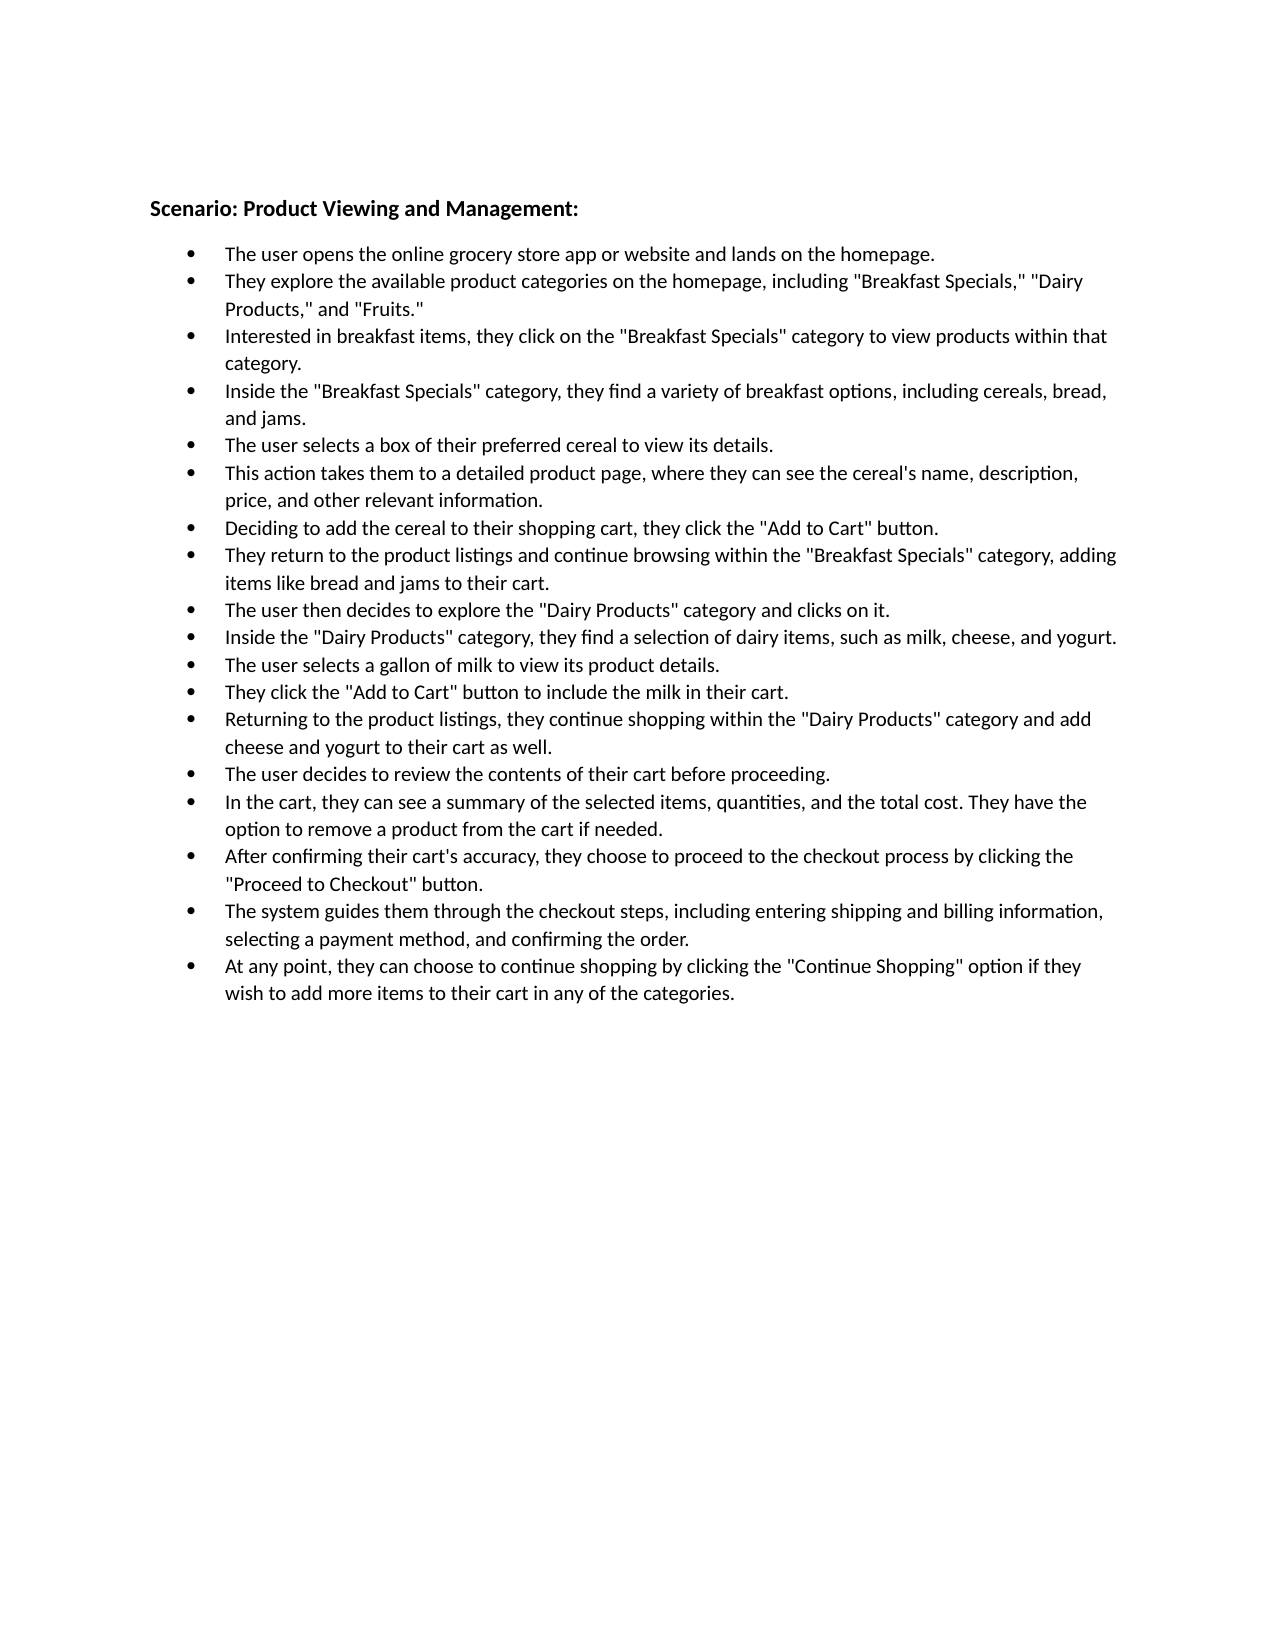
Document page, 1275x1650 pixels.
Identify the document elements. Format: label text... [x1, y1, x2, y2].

text Scenario: Product Viewing and Management: [150, 194, 1125, 222]
list The system guides them through the checkout steps, including entering shipping and billing information, selecting a payment method, and confirming the order. [187, 898, 1125, 951]
list The user then decides to explore the "Dairy Products" category and clicks on it. [187, 597, 1125, 622]
list At any point, they can choose to continue shopping by clicking the "Continue Shopping" option if they wish to add more items to their cart in any of the categories. [187, 953, 1125, 1006]
list Returning to the product listings, they continue shopping within the "Dairy Products" category and add cheese and yogurt to their cart as well. [187, 707, 1125, 759]
list In the cart, they can see a summary of the selected items, quantities, and the total cost. They have the option to remove a product from the cart if needed. [187, 789, 1125, 842]
list The user selects a gallon of milk to view its product details. [187, 652, 1125, 677]
list Inside the "Breakfast Specials" category, they find a variety of breakfast options, including cereals, bread, and jams. [187, 378, 1125, 431]
list Inside the "Dairy Products" category, they find a selection of dairy items, such as milk, cheese, and yogurt. [187, 624, 1125, 650]
list Interested in breakfast items, they click on the "Breakfast Specials" category to view products within that category. [187, 323, 1125, 376]
list They click the "Add to Cart" button to include the milk in their cart. [187, 679, 1125, 705]
list The user selects a box of their preferred cereal to view its details. [187, 433, 1125, 458]
list The user opens the online grocery store app or website and lands on the homepage. [187, 241, 1125, 266]
list The user decides to review the contents of their cart before proceeding. [187, 761, 1125, 787]
list After confirming their cart's accuracy, they choose to proceed to the checkout process by clicking the "Proceed to Checkout" button. [187, 844, 1125, 896]
list This action takes them to a detailed product page, where they can see the cereal's name, description, price, and other relevant information. [187, 460, 1125, 513]
list Deciding to add the cereal to their shopping cart, they click the "Add to Cart" button. [187, 515, 1125, 540]
list They return to the product listings and continue browsing within the "Breakfast Specials" category, adding items like bread and jams to their cart. [187, 542, 1125, 595]
list They explore the available product categories on the homepage, including "Breakfast Specials," "Dairy Products," and "Fruits." [187, 268, 1125, 321]
